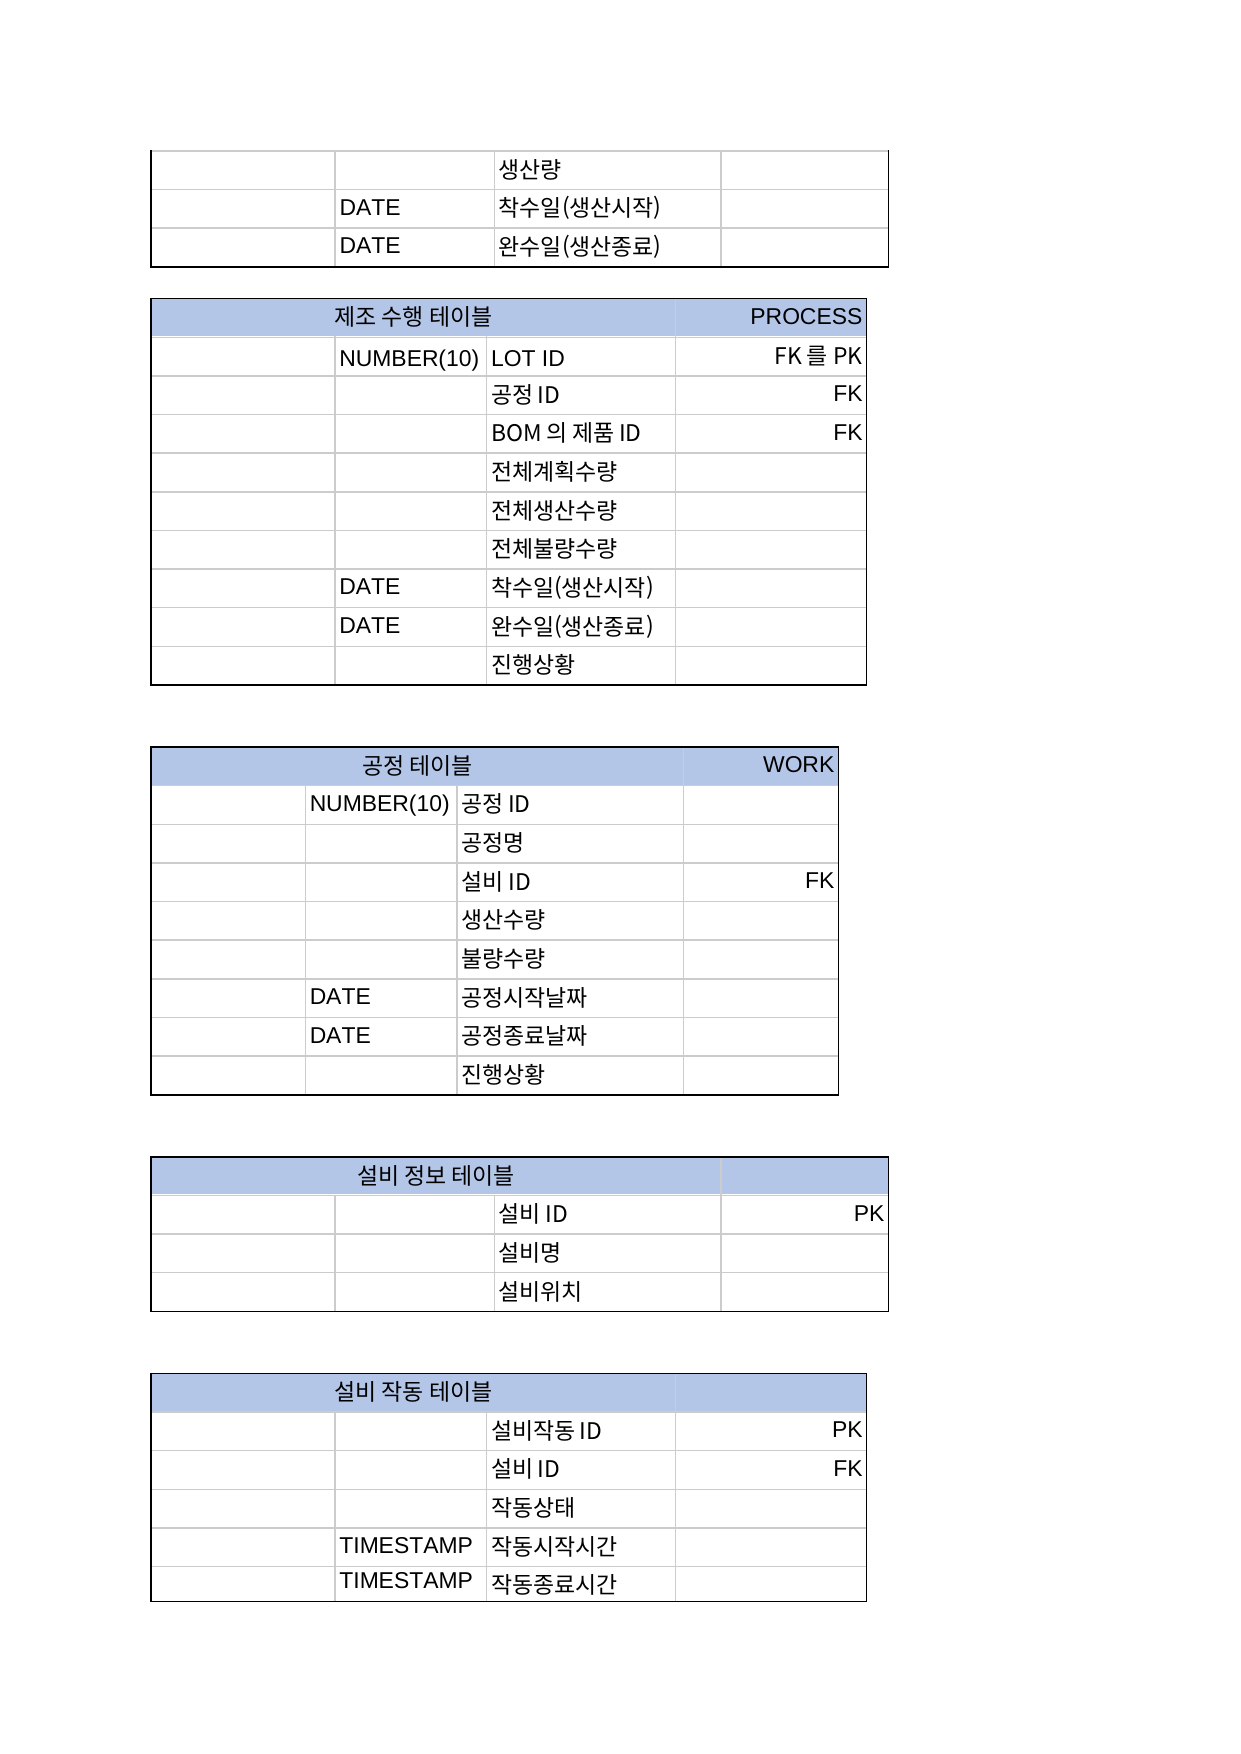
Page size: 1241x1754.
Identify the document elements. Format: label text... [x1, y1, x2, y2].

table_cell [676, 1490, 866, 1527]
table_cell 착수일(생산시작) [487, 570, 675, 607]
table_cell [336, 1451, 486, 1488]
table_cell [152, 786, 305, 823]
table_cell [306, 825, 456, 862]
table_cell DATE [336, 229, 494, 266]
table_cell [684, 980, 838, 1017]
table_cell [336, 377, 486, 414]
table_cell DATE [306, 1018, 456, 1055]
table_cell [336, 1490, 486, 1527]
table_cell [722, 152, 888, 189]
table_cell 설비명 [495, 1235, 720, 1272]
table_cell [336, 1273, 494, 1311]
table_cell [152, 493, 334, 529]
table_cell 작동상태 [487, 1490, 675, 1527]
table_cell [152, 608, 334, 646]
table_cell 진행상황 [487, 647, 675, 684]
table_cell 전체불량수량 [487, 531, 675, 568]
table_cell [684, 786, 838, 823]
table_header [722, 1158, 888, 1194]
table_cell [722, 1235, 888, 1272]
table_cell 완수일(생산종료) [495, 229, 720, 266]
table_cell [684, 902, 838, 939]
table_cell FK를 PK [676, 338, 866, 375]
table_cell FK [676, 415, 866, 452]
table_cell 작동시작시간 [487, 1529, 675, 1566]
table_cell 착수일(생산시작) [495, 190, 720, 227]
table_cell [722, 190, 888, 227]
table_cell [306, 902, 456, 939]
table_cell [152, 864, 305, 901]
table_cell 작동종료시간 [487, 1567, 675, 1601]
table_header WORK [684, 748, 838, 785]
table_cell [152, 902, 305, 939]
table_cell [336, 1196, 494, 1233]
table_cell [684, 1018, 838, 1055]
table_cell 공정ID [458, 786, 683, 823]
table_cell [152, 454, 334, 491]
table_cell [152, 1451, 334, 1488]
table_cell [152, 531, 334, 568]
table_cell [152, 825, 305, 862]
table_cell [722, 1273, 888, 1311]
table_cell NUMBER(10) [336, 338, 486, 375]
table_cell [676, 608, 866, 646]
table_cell [152, 190, 334, 227]
table_header 공정 테이블 [152, 748, 683, 785]
table_cell [152, 1567, 334, 1601]
table_cell [676, 531, 866, 568]
table_cell FK [676, 377, 866, 414]
table_cell FK [676, 1451, 866, 1488]
table_cell DATE [336, 190, 494, 227]
table_cell 설비작동ID [487, 1413, 675, 1450]
table_cell [336, 1413, 486, 1450]
table_header 설비 작동 테이블 [152, 1374, 675, 1411]
table_header PROCESS [676, 299, 866, 336]
table_cell [306, 864, 456, 901]
table_cell 전체계획수량 [487, 454, 675, 491]
table_cell [152, 1273, 334, 1311]
table_cell FK [684, 864, 838, 901]
table_cell 공정종료날짜 [458, 1018, 683, 1055]
table_cell DATE [336, 570, 486, 607]
table_cell [676, 647, 866, 684]
table_cell [676, 570, 866, 607]
table_cell [336, 152, 494, 189]
table_header [676, 1374, 866, 1411]
table_cell [152, 229, 334, 266]
table_cell 설비 ID [458, 864, 683, 901]
table_cell 완수일(생산종료) [487, 608, 675, 646]
table_cell [152, 1529, 334, 1566]
table_cell 생산량 [495, 152, 720, 189]
table_cell 공정시작날짜 [458, 980, 683, 1017]
table_cell 공정ID [487, 377, 675, 414]
table_cell [152, 1018, 305, 1055]
table_cell 전체생산수량 [487, 493, 675, 529]
table_cell 설비ID [495, 1196, 720, 1233]
table_cell [152, 1196, 334, 1233]
table_cell [336, 647, 486, 684]
table_cell 공정명 [458, 825, 683, 862]
table_cell LOT ID [487, 338, 675, 375]
table_cell TIMESTAMP [336, 1567, 486, 1601]
table_cell [152, 152, 334, 189]
table_cell BOM의 제품ID [487, 415, 675, 452]
table_cell 진행상황 [458, 1057, 683, 1094]
table_cell PK [676, 1413, 866, 1450]
table_cell [684, 825, 838, 862]
table_cell [152, 647, 334, 684]
table_cell [152, 338, 334, 375]
table_cell [336, 531, 486, 568]
table_cell [152, 1057, 305, 1094]
table_cell [306, 1057, 456, 1094]
table_cell 불량수량 [458, 941, 683, 978]
table_cell [676, 1529, 866, 1566]
table_cell [336, 493, 486, 529]
table_cell [336, 1235, 494, 1272]
table_header 제조 수행 테이블 [152, 299, 675, 336]
table_cell PK [722, 1196, 888, 1233]
table_cell [722, 229, 888, 266]
table_cell [152, 570, 334, 607]
table_cell [676, 454, 866, 491]
table_cell 생산수량 [458, 902, 683, 939]
table_cell [152, 980, 305, 1017]
table_cell [336, 454, 486, 491]
table_cell [152, 415, 334, 452]
table_cell [152, 1235, 334, 1272]
table_cell [676, 493, 866, 529]
table_cell [152, 1490, 334, 1527]
table_cell [152, 377, 334, 414]
table_cell 설비위치 [495, 1273, 720, 1311]
table_cell [306, 941, 456, 978]
table_cell [684, 1057, 838, 1094]
table_cell DATE [336, 608, 486, 646]
table_cell [684, 941, 838, 978]
table_cell 설비ID [487, 1451, 675, 1488]
table_header 설비 정보 테이블 [152, 1158, 720, 1194]
table_cell NUMBER(10) [306, 786, 456, 823]
table_cell [676, 1567, 866, 1601]
table_cell [152, 1413, 334, 1450]
table_cell [336, 415, 486, 452]
table_cell DATE [306, 980, 456, 1017]
table_cell TIMESTAMP [336, 1529, 486, 1566]
table_cell [152, 941, 305, 978]
